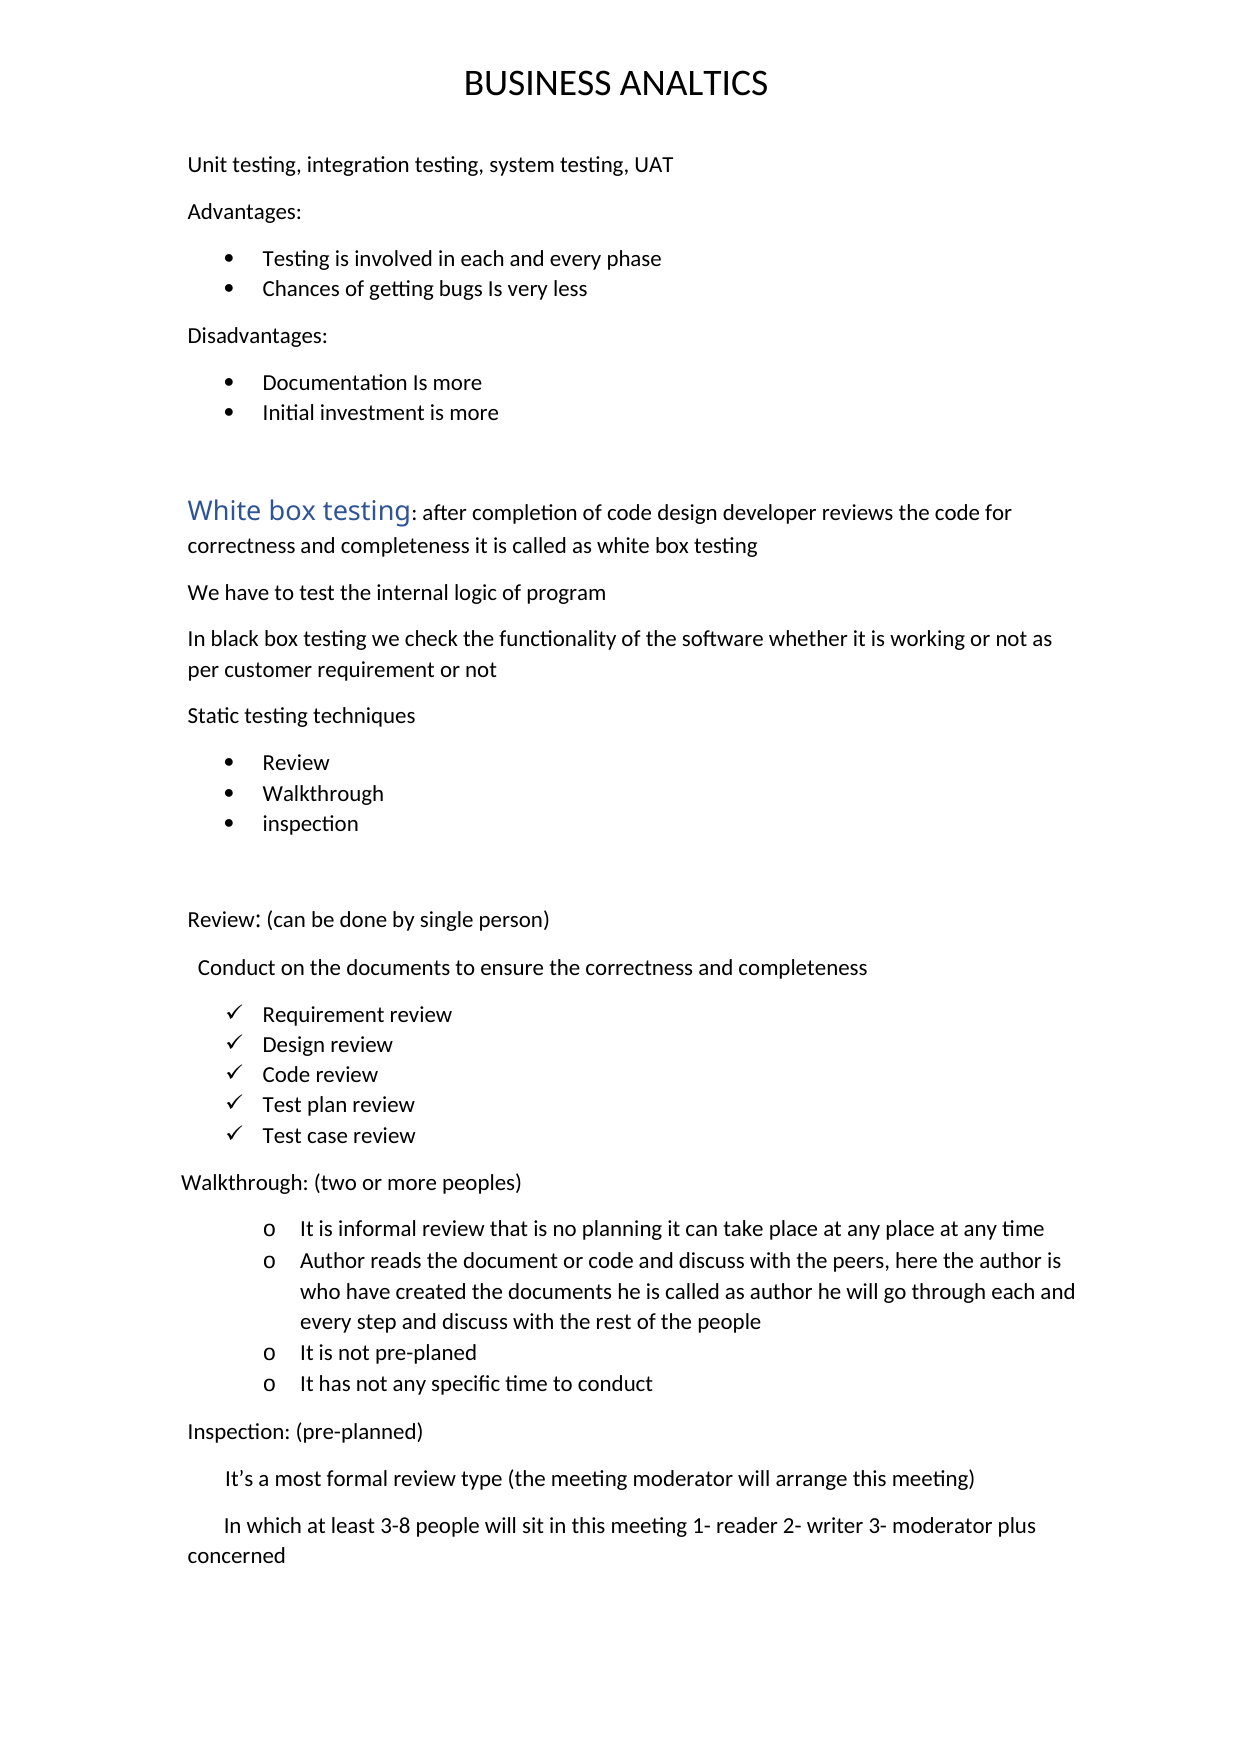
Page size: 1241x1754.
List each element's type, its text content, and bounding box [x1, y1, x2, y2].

list Requirement review [225, 1000, 1090, 1028]
text In black box testing we check the functionality of the software whether it is working or not as per customer requirement or not [187, 624, 1090, 683]
list Test case review [225, 1121, 1090, 1149]
list Testing is involved in each and every phase [225, 244, 1090, 272]
list Author reads the document or code and discuss with the peers, here the author is who have created the documents he is called as author he will go through each and every step and discuss with the rest of the people [262, 1246, 1090, 1336]
text Unit testing, integration testing, system testing, UAT [187, 150, 1090, 178]
text White box testing: after completion of code design developer reviews the code for correctness and completeness it is called as white box testing [187, 492, 1090, 559]
text Review: (can be done by single person) [187, 903, 1090, 934]
list Design review [225, 1030, 1090, 1058]
list inspection [225, 809, 1090, 837]
list Code review [225, 1060, 1090, 1088]
text It’s a most formal review type (the meeting moderator will arrange this meeting) [187, 1464, 1090, 1492]
list Initial investment is more [225, 398, 1090, 426]
text Static testing techniques [187, 702, 1090, 729]
text Inspection: (pre-planned) [187, 1417, 1090, 1445]
text In which at least 3-8 people will sit in this meeting 1- reader 2- writer 3- moderator plus concerned [187, 1511, 1090, 1569]
text Disadvantages: [187, 321, 1090, 349]
list It is not pre-planed [262, 1338, 1090, 1367]
list Walkthrough [225, 779, 1090, 807]
list Documentation Is more [225, 368, 1090, 396]
text Walkthrough: (two or more peoples) [150, 1168, 1090, 1196]
list Review [225, 748, 1090, 776]
list Chances of getting bugs Is very less [225, 274, 1090, 302]
list It has not any specific time to conduct [262, 1369, 1090, 1398]
text Advantages: [187, 197, 1090, 225]
list It is informal review that is no planning it can take place at any place at any time [262, 1214, 1090, 1244]
text Conduct on the documents to ensure the correctness and completeness [187, 953, 1090, 981]
text We have to test the internal logic of program [187, 578, 1090, 606]
list Test plan review [225, 1091, 1090, 1118]
